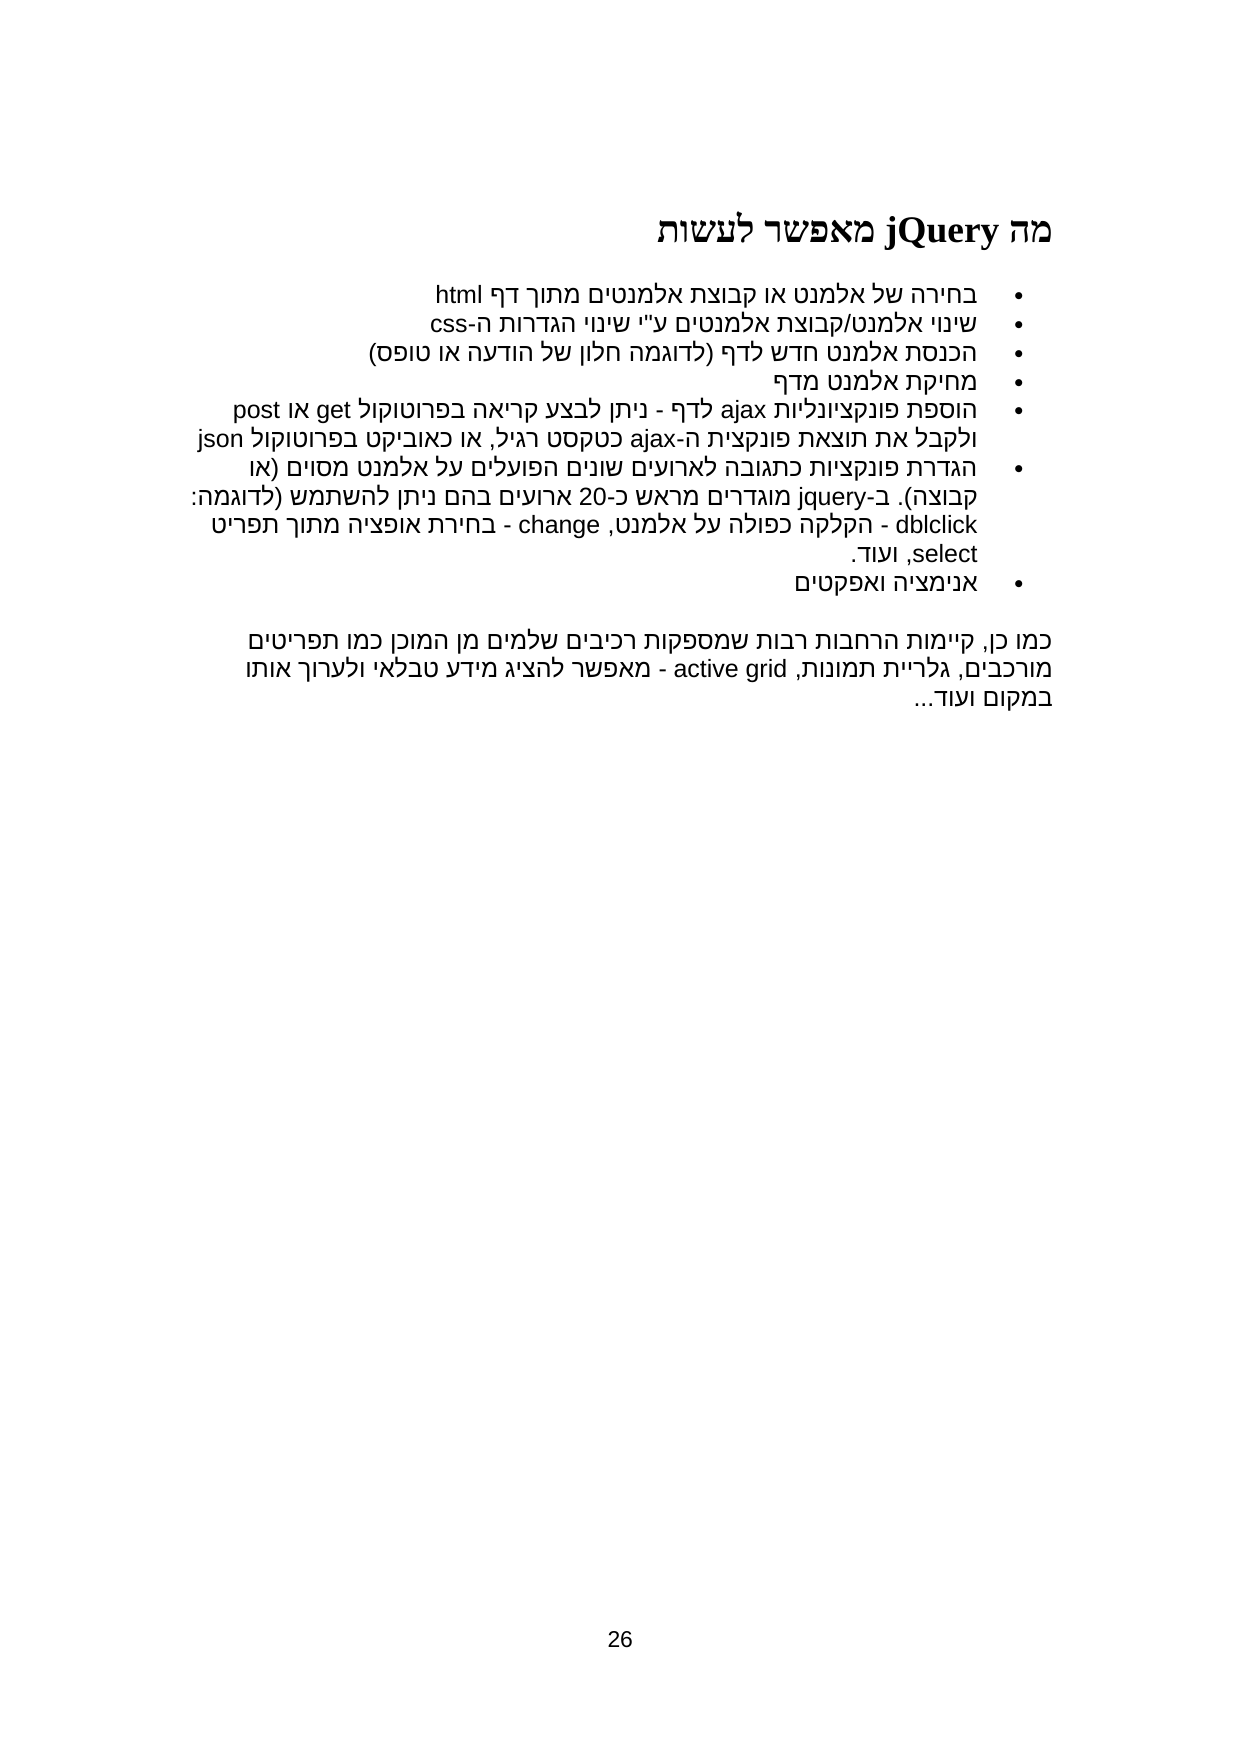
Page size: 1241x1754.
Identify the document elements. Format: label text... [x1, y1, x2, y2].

list בחירה של אלמנט או קבוצת אלמנטים מתוך דף html [187, 280, 1015, 309]
list הכנסת אלמנט חדש לדף (לדוגמה חלון של הודעה או טופס) [187, 338, 1015, 366]
list הוספת פונקציונליות ajax לדף - ניתן לבצע קריאה בפרוטוקול get או post ולקבל את תוצאת פונקצית ה-ajax כטקסט רגיל, או כאוביקט בפרוטוקול json [187, 395, 1015, 453]
list הגדרת פונקציות כתגובה לארועים שונים הפועלים על אלמנט מסוים (או קבוצה). ב-jquery מוגדרים מראש כ-20 ארועים בהם ניתן להשתמש (לדוגמה: dblclick - הקלקה כפולה על אלמנט, change - בחירת אופציה מתוך תפריט select, ועוד. [187, 453, 1015, 568]
list מחיקת אלמנט מדף [187, 366, 1015, 395]
list אנימציה ואפקטים [187, 568, 1015, 596]
text כמו כן, קיימות הרחבות רבות שמספקות רכיבים שלמים מן המוכן כמו תפריטים מורכבים, גלריית תמונות, active grid - מאפשר להציג מידע טבלאי ולערוך אותו במקום ועוד... [187, 626, 1053, 712]
text מה jQuery מאפשר לעשות [187, 208, 1053, 251]
list שינוי אלמנט/קבוצת אלמנטים ע"י שינוי הגדרות ה-css [187, 309, 1015, 338]
